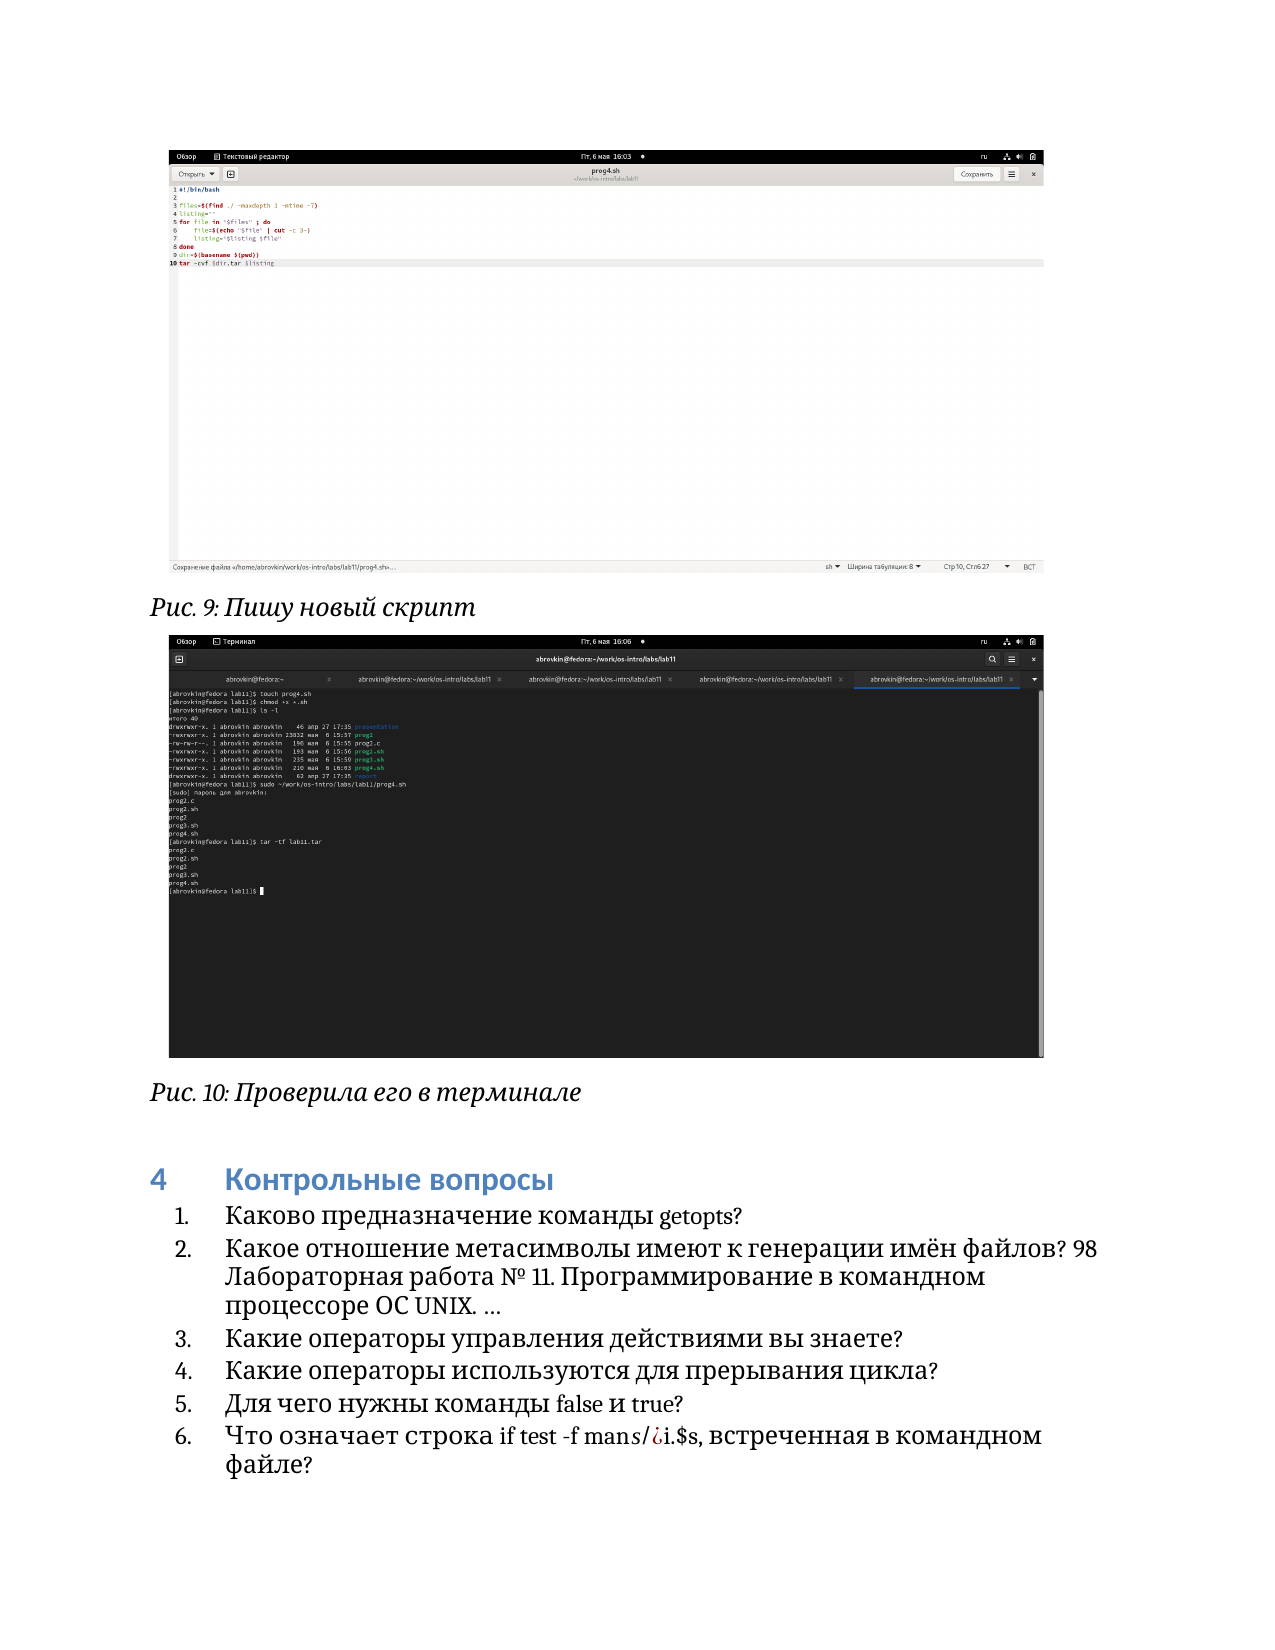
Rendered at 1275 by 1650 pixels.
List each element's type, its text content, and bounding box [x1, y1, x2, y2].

picture [168, 150, 1044, 573]
list Какие операторы используются для прерывания цикла? [175, 1357, 1125, 1386]
list Каково предназначение команды getopts? [175, 1202, 1125, 1231]
list Какие операторы управления действиями вы знаете? [175, 1324, 1125, 1353]
text Рис. 9: Пишу новый скрипт [150, 594, 1125, 622]
picture [168, 635, 1044, 1058]
list Какое отношение метасимволы имеют к генерации имён файлов? 98 Лабораторная работа № 11. Программирование в командном процессоре ОС UNIX. … [175, 1234, 1125, 1321]
text Рис. 10: Проверила его в терминале [150, 1079, 1125, 1107]
list Что означает строка if test -f mani.$s, встреченная в командном файле? [175, 1422, 1125, 1479]
list Для чего нужны команды false и true? [175, 1389, 1125, 1418]
subtitle 4 Контрольные вопросы [150, 1157, 1125, 1198]
